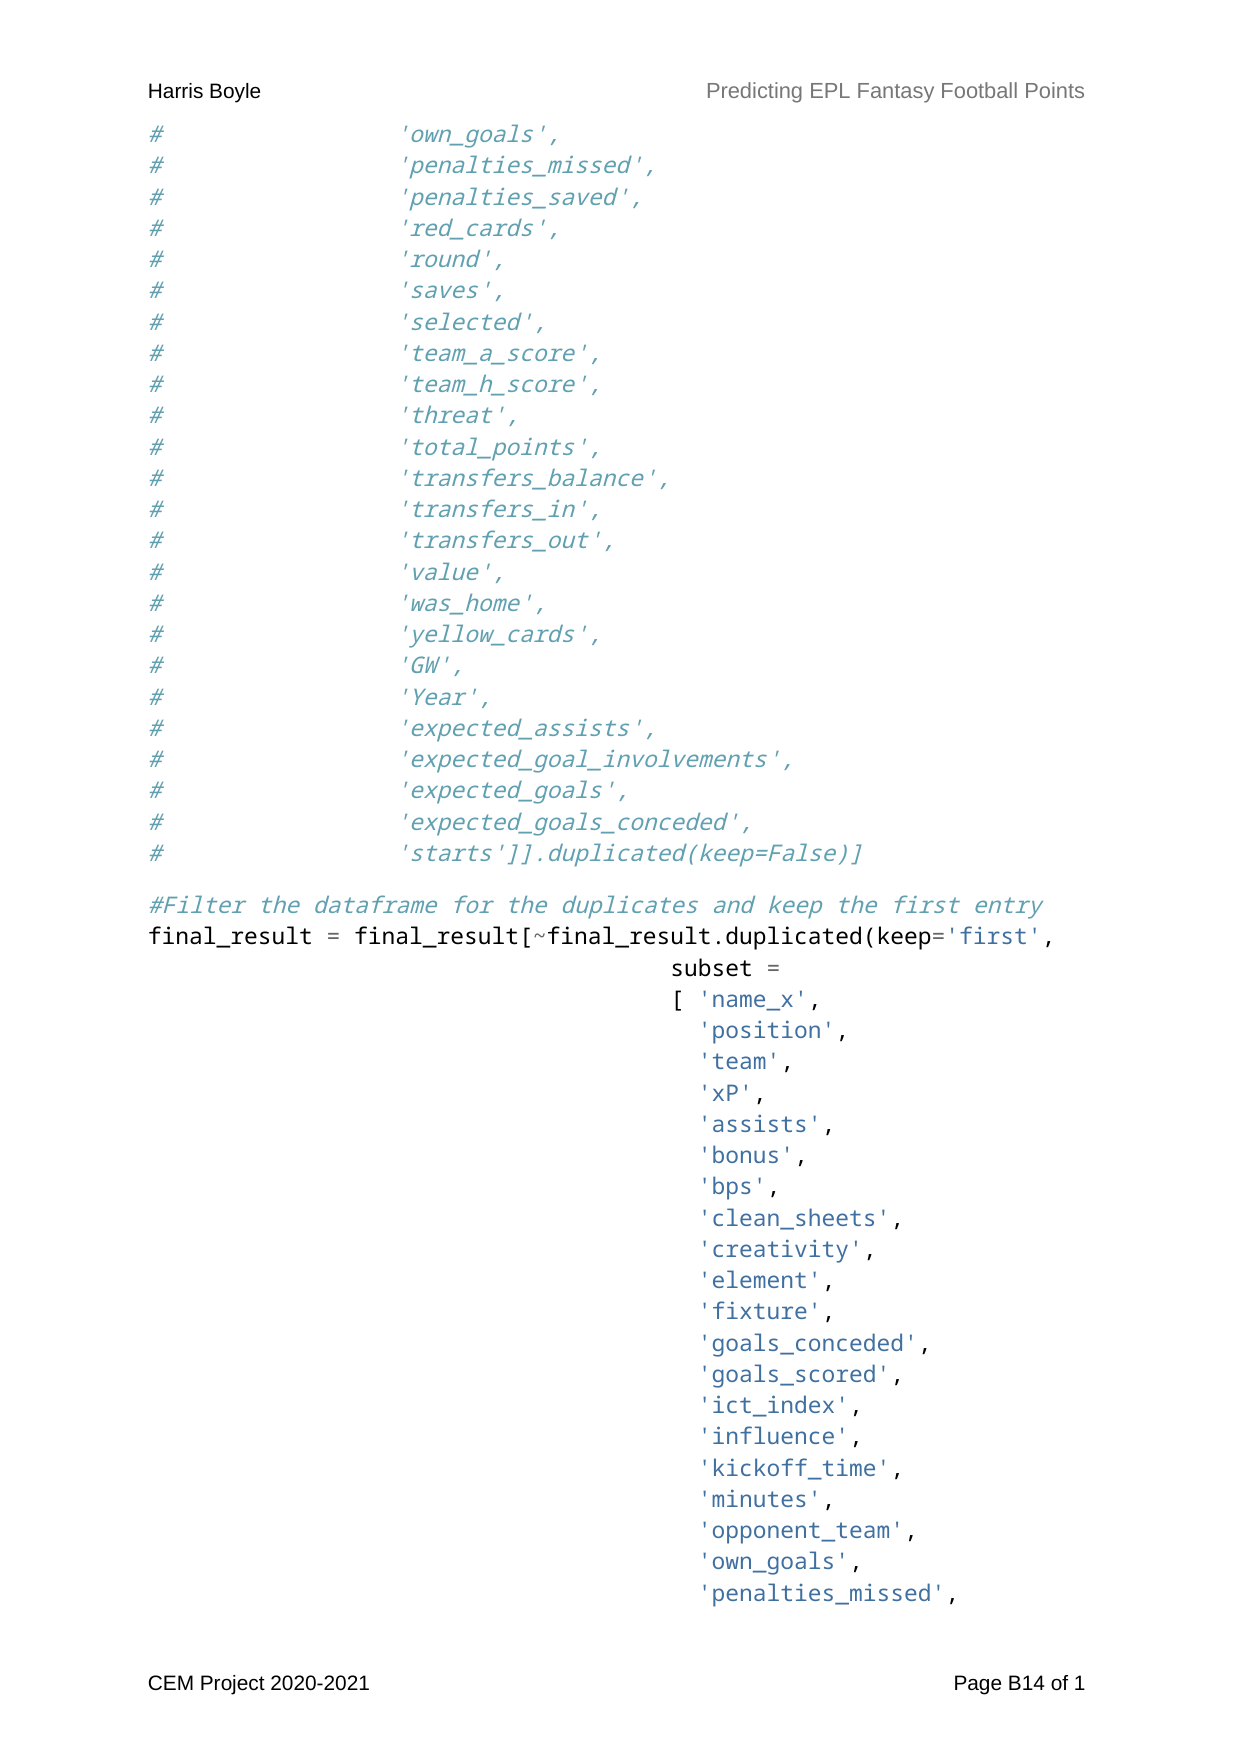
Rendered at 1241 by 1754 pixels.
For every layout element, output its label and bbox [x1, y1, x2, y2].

text [148, 889, 1122, 1608]
text [148, 118, 1122, 868]
